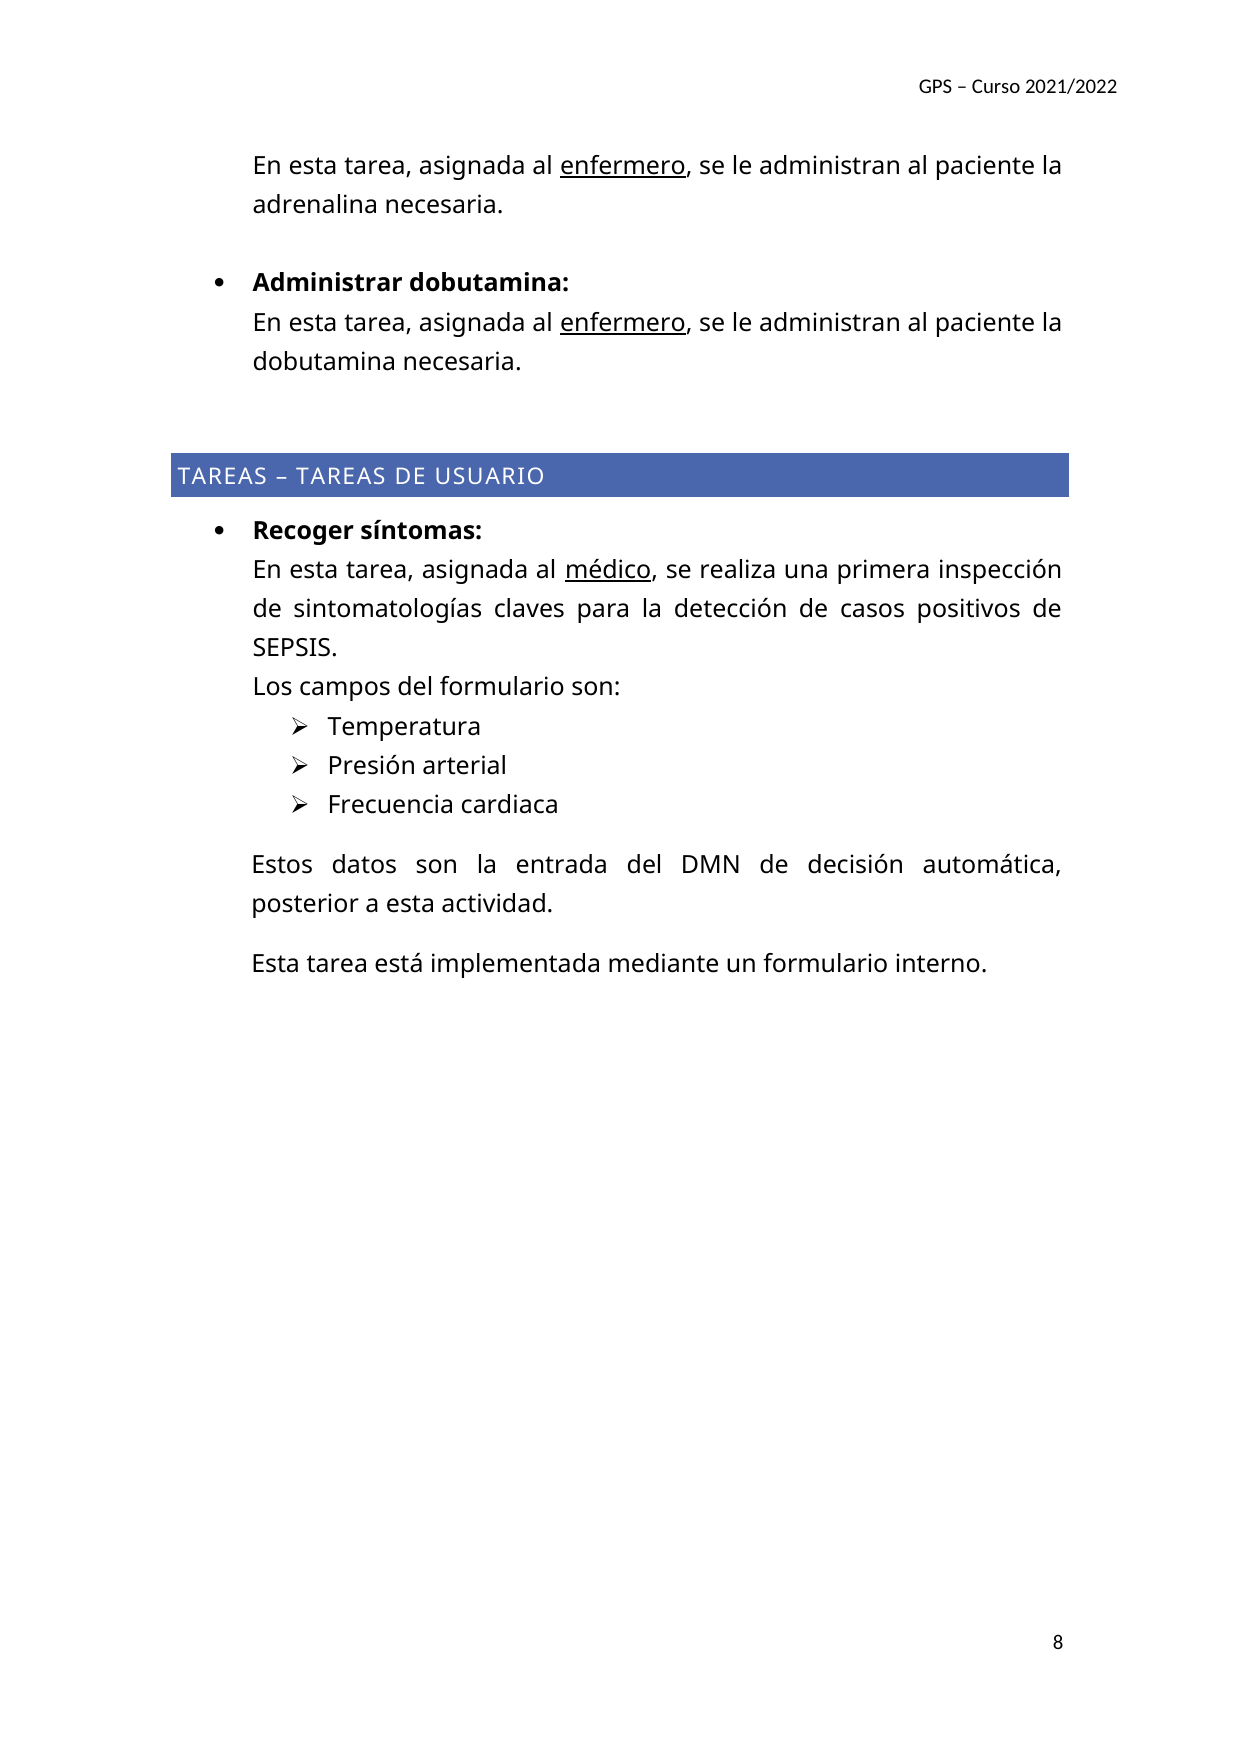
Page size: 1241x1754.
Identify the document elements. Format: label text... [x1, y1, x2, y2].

list En esta tarea, asignada al enfermero, se le administran al paciente la dobutamina necesaria. [252, 304, 1063, 377]
list En esta tarea, asignada al enfermero, se le administran al paciente la adrenalina necesaria. [252, 148, 1063, 221]
list Frecuencia cardiaca [290, 786, 1063, 821]
text Esta tarea está implementada mediante un formulario interno. [251, 946, 1063, 980]
list Temperatura [290, 708, 1063, 742]
list Los campos del formulario son: [252, 669, 1063, 703]
list Administrar dobutamina: [215, 265, 1063, 299]
list En esta tarea, asignada al médico, se realiza una primera inspección de sintomatologías claves para la detección de casos positivos de SEPSIS. [252, 551, 1063, 664]
list Recoger síntomas: [215, 512, 1063, 546]
list Presión arterial [290, 747, 1063, 781]
subtitle tareas – tareas de usuario [177, 460, 1063, 491]
text Estos datos son la entrada del DMN de decisión automática, posterior a esta actividad. [251, 846, 1063, 920]
